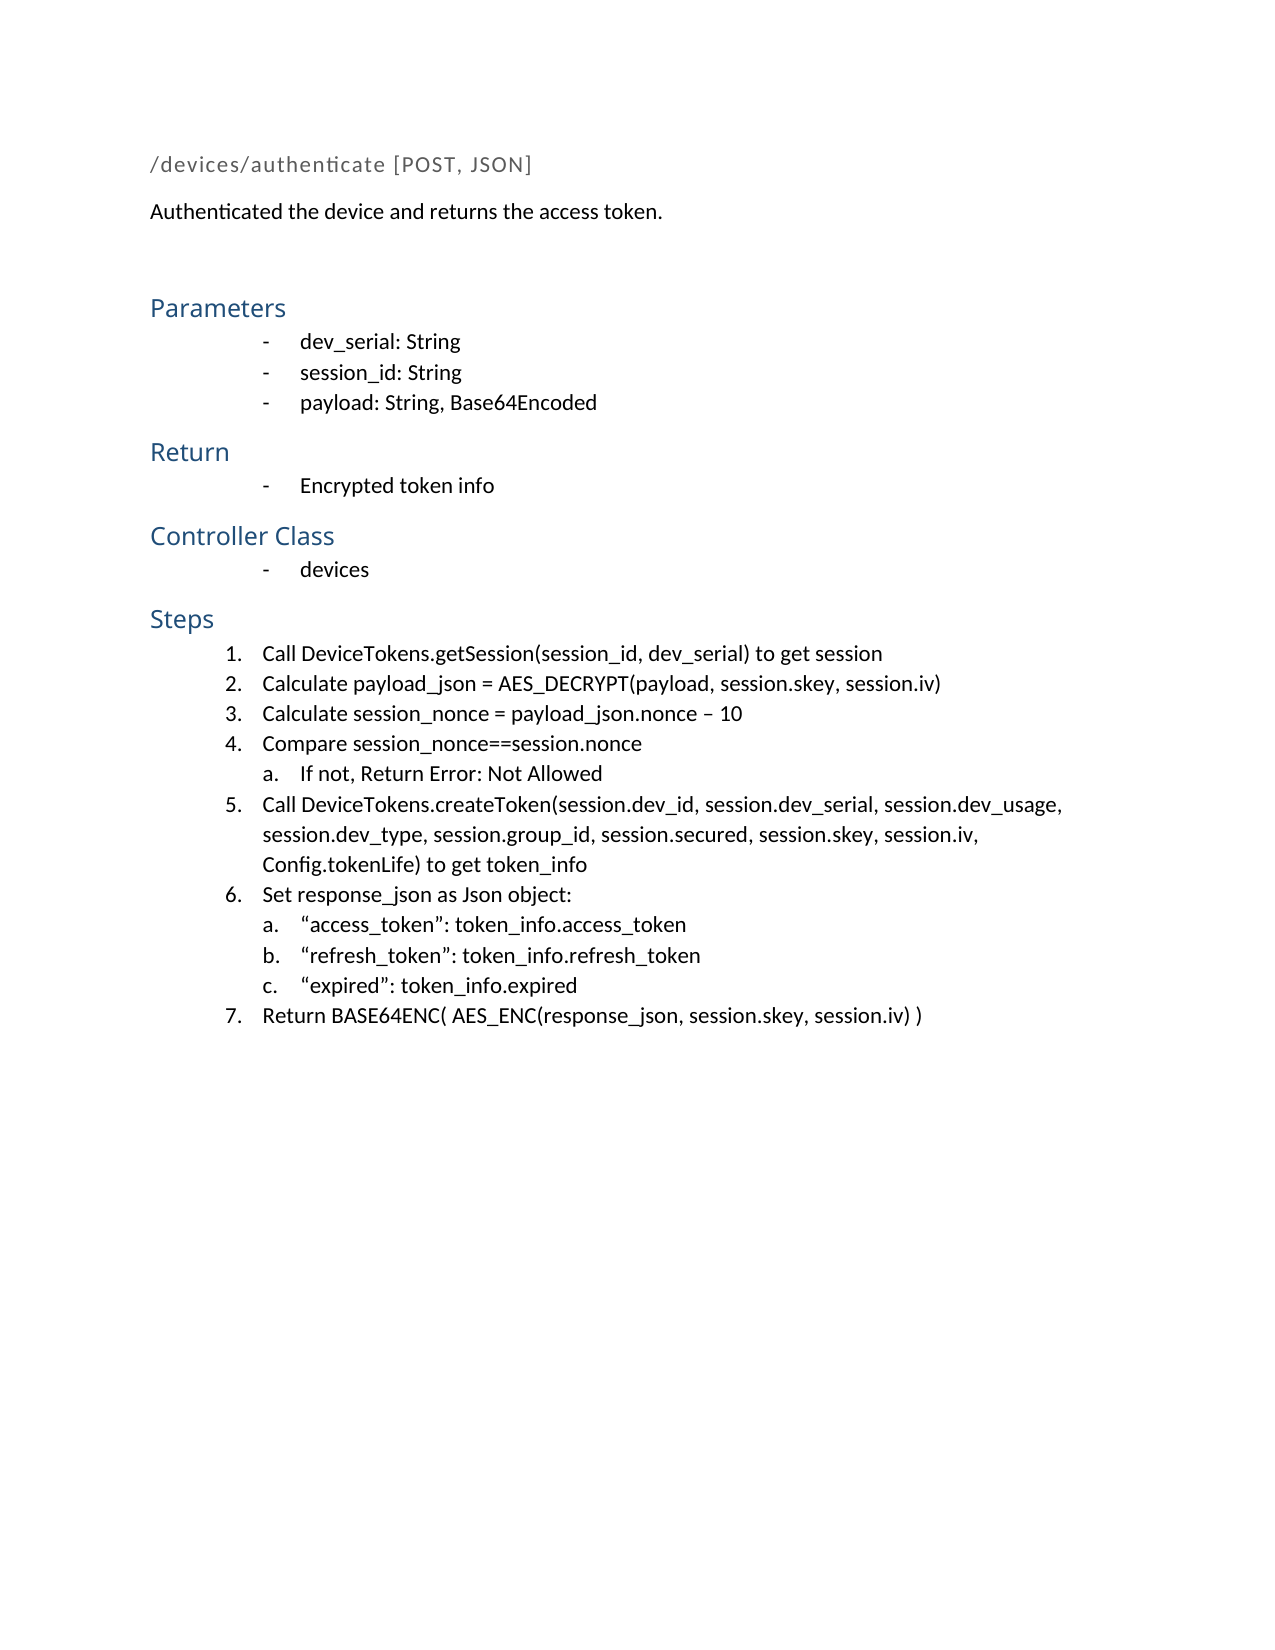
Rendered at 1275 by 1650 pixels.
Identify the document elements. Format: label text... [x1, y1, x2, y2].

list “access_token”: token_info.access_token [262, 911, 1125, 939]
list Encrypted token info [262, 471, 1125, 499]
list dev_serial: String [262, 327, 1125, 355]
subtitle Steps [150, 602, 1125, 636]
list devices [262, 555, 1125, 583]
list session_id: String [262, 358, 1125, 386]
text Authenticated the device and returns the access token. [150, 197, 1125, 225]
list Call DeviceTokens.createToken(session.dev_id, session.dev_serial, session.dev_usage, session.dev_type, session.group_id, session.secured, session.skey, session.iv, Config.tokenLife) to get token_info [225, 790, 1125, 878]
subtitle Return [150, 435, 1125, 469]
list “refresh_token”: token_info.refresh_token [262, 941, 1125, 969]
list Compare session_nonce==session.nonce [225, 729, 1125, 757]
list payload: String, Base64Encoded [262, 388, 1125, 416]
list Calculate session_nonce = payload_json.nonce – 10 [225, 699, 1125, 727]
list Set response_json as Json object: [225, 880, 1125, 908]
list “expired”: token_info.expired [262, 971, 1125, 999]
list Return BASE64ENC( AES_ENC(response_json, session.skey, session.iv) ) [225, 1001, 1125, 1029]
list Call DeviceTokens.getSession(session_id, dev_serial) to get session [225, 639, 1125, 667]
subtitle Controller Class [150, 518, 1125, 552]
list Calculate payload_json = AES_DECRYPT(payload, session.skey, session.iv) [225, 669, 1125, 697]
subtitle /devices/authenticate [POST, JSON] [150, 150, 1125, 178]
subtitle Parameters [150, 291, 1125, 325]
list If not, Return Error: Not Allowed [262, 759, 1125, 788]
